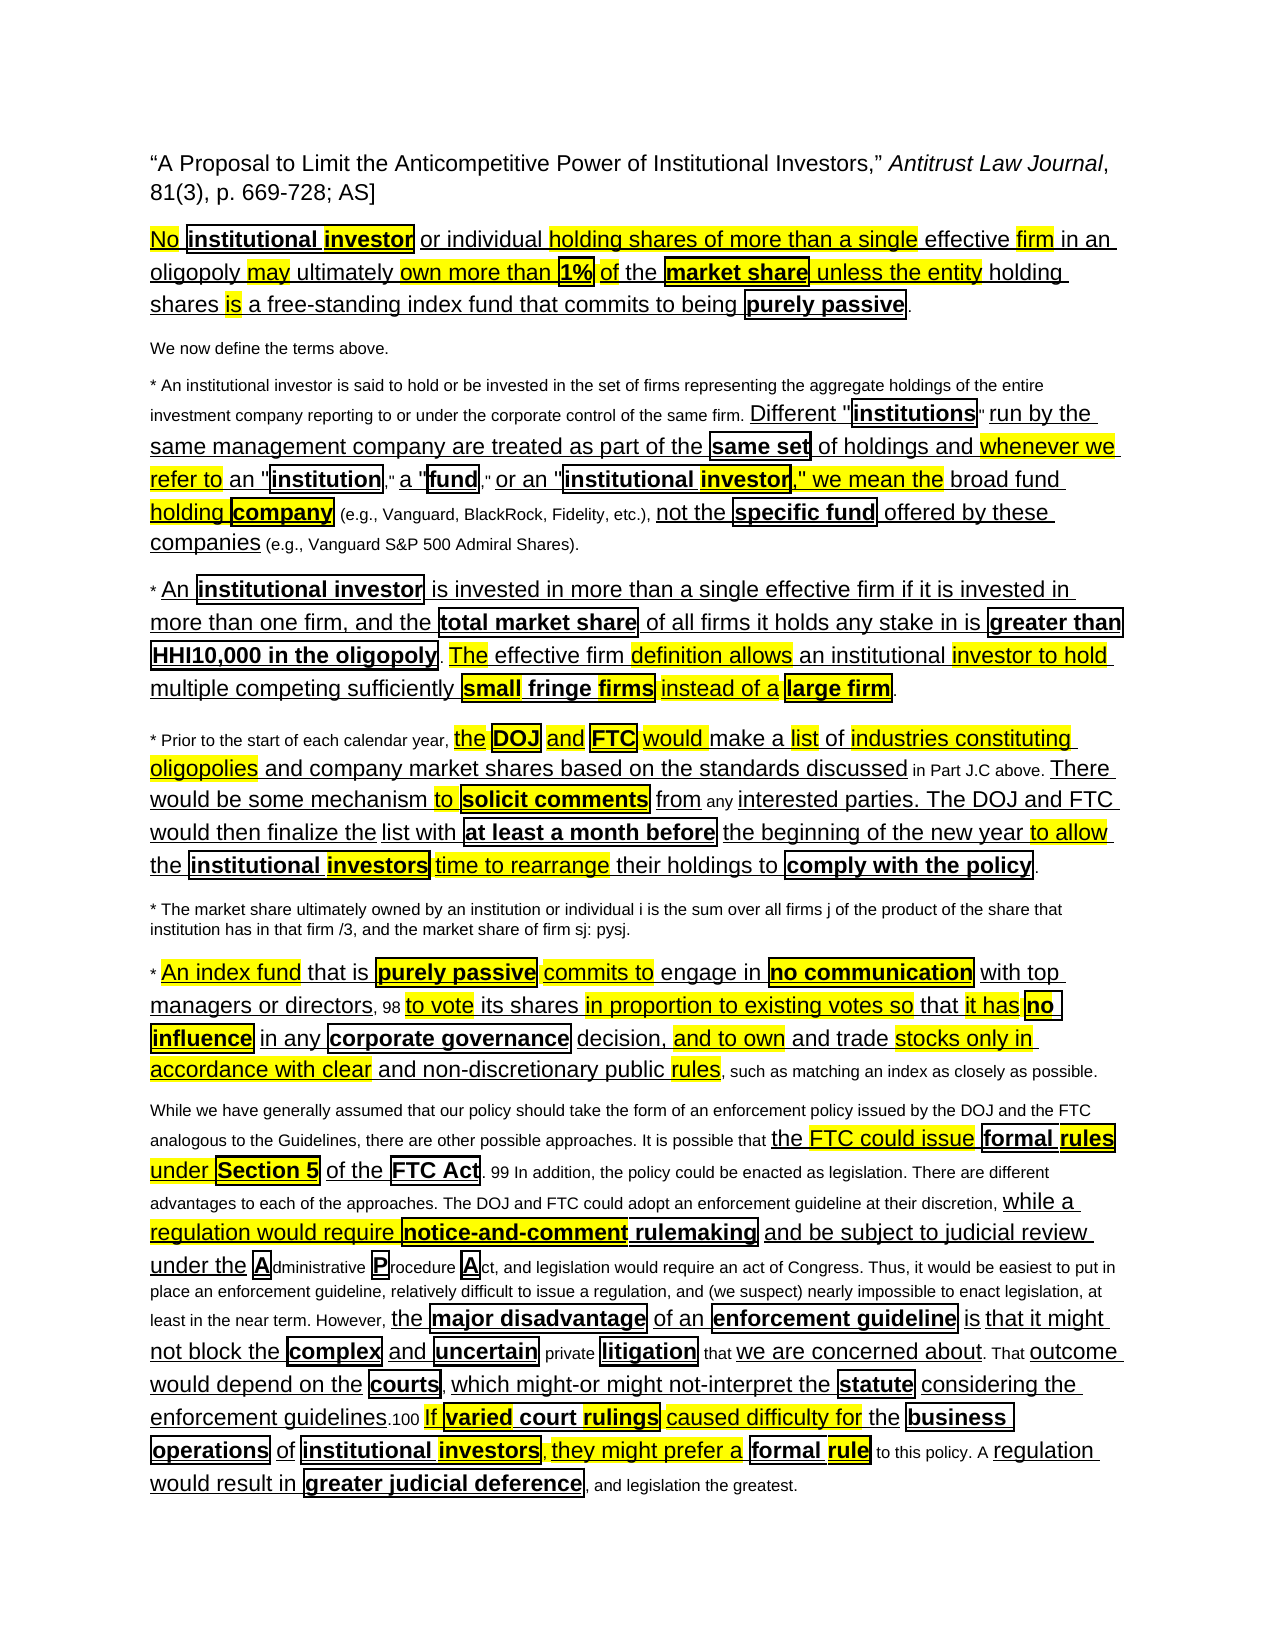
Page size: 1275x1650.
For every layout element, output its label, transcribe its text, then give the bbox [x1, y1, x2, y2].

text * Prior to the start of each calendar year, the DOJ and FTC would make a list of industries constituting oligopolies and company market shares based on the standards discussed in Part J.C above. There would be some mechanism to solicit comments from any interested parties. The DOJ and FTC would then finalize the list with at least a month before the beginning of the new year to allow the institutional investors time to rearrange their holdings to comply with the policy. [150, 723, 1125, 880]
text While we have generally assumed that our policy should take the form of an enforcement policy issued by the DOJ and the FTC analogous to the Guidelines, there are other possible approaches. It is possible that the FTC could issue formal rules under Section 5 of the FTC Act. 99 In addition, the policy could be enacted as legislation. There are different advantages to each of the approaches. The DOJ and FTC could adopt an enforcement guideline at their discretion, while a regulation would require notice-and-comment rulemaking and be subject to judicial review under the Administrative Procedure Act, and legislation would require an act of Congress. Thus, it would be easiest to put in place an enforcement guideline, relatively difficult to issue a regulation, and (we suspect) nearly impossible to enact legislation, at least in the near term. However, the major disadvantage of an enforcement guideline is that it might not block the complex and uncertain private litigation that we are concerned about. That outcome would depend on the courts, which might-or might not-interpret the statute considering the enforcement guidelines.100 If varied court rulings caused difficulty for the business operations of institutional investors, they might prefer a formal rule to this policy. A regulation would result in greater judicial deference, and legislation the greatest. [150, 1101, 1125, 1498]
text * The market share ultimately owned by an institution or individual i is the sum over all firms j of the product of the share that institution has in that firm /3, and the market share of firm sj: pysj. [150, 899, 1125, 939]
text * An institutional investor is said to hold or be invested in the set of firms representing the aggregate holdings of the entire investment company reporting to or under the corporate control of the same firm. Different "institutions" run by the same management company are treated as part of the same set of holdings and whenever we refer to an "institution," a "fund," or an "institutional investor," we mean the broad fund holding company (e.g., Vanguard, BlackRock, Fidelity, etc.), not the specific fund offered by these companies (e.g., Vanguard S&P 500 Admiral Shares). [150, 376, 1125, 556]
text No institutional investor or individual holding shares of more than a single effective firm in an oligopoly may ultimately own more than 1% of the market share unless the entity holding shares is a free-standing index fund that commits to being purely passive. [150, 223, 1125, 320]
text * An institutional investor is invested in more than a single effective firm if it is invested in more than one firm, and the total market share of all firms it holds any stake in is greater than HHI10,000 in the oligopoly. The effective firm definition allows an institutional investor to hold multiple competing sufficiently small fringe firms instead of a large firm. [150, 574, 1125, 703]
text We now define the terms above. [150, 339, 1125, 358]
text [150, 150, 1125, 205]
text * An index fund that is purely passive commits to engage in no communication with top managers or directors, 98 to vote its shares in proportion to existing votes so that it has no influence in any corporate governance decision, and to own and trade stocks only in accordance with clear and non-discretionary public rules, such as matching an index as closely as possible. [150, 957, 1125, 1082]
